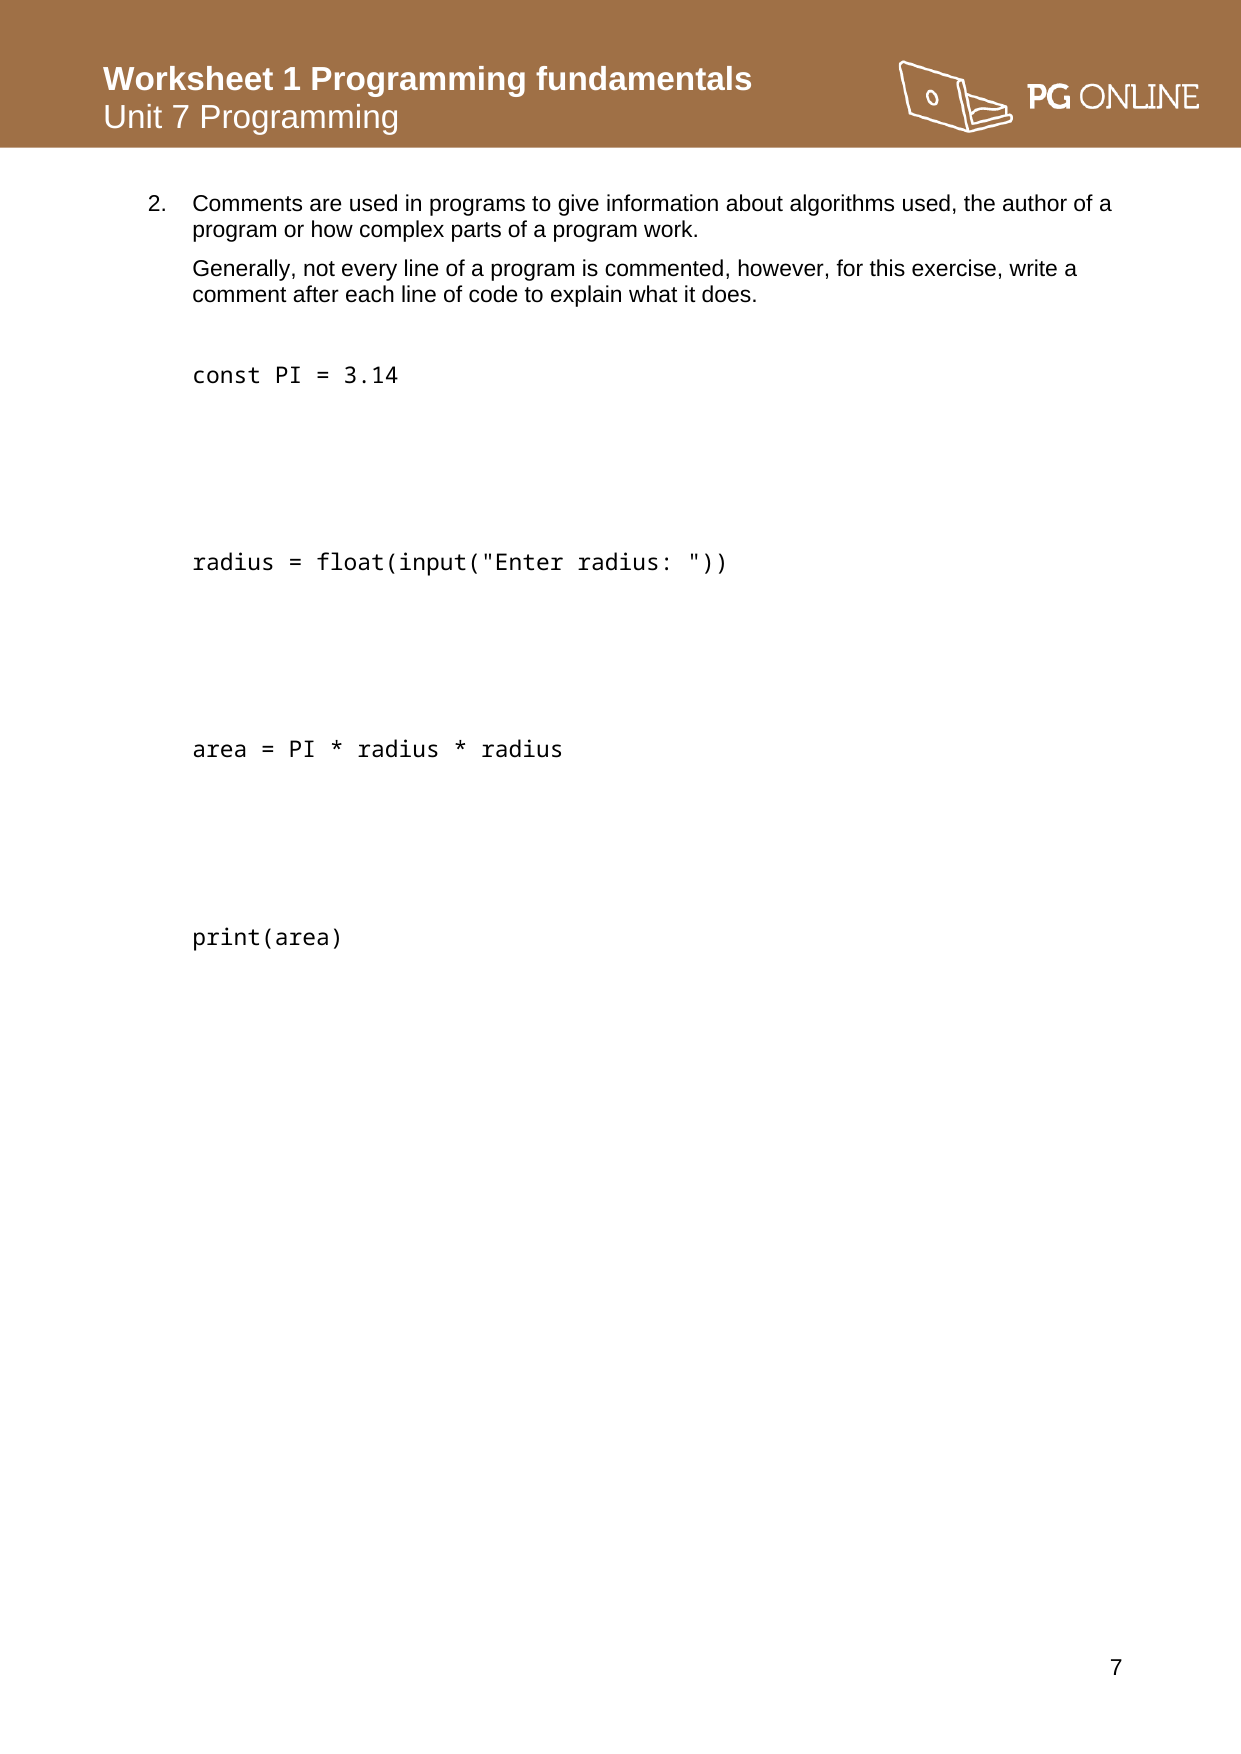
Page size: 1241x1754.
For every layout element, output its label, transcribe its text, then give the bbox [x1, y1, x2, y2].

text 2. Comments are used in programs to give information about algorithms used, the author of a program or how complex parts of a program work. [148, 190, 1122, 242]
text print(area) [148, 921, 1122, 952]
text const PI = 3.14 [192, 359, 1122, 390]
text area = PI * radius * radius [148, 733, 1122, 764]
text Generally, not every line of a program is commented, however, for this exercise, write a comment after each line of code to explain what it does. [148, 255, 1122, 308]
picture [898, 60, 1199, 133]
text radius = float(input("Enter radius: ")) [148, 546, 1122, 577]
